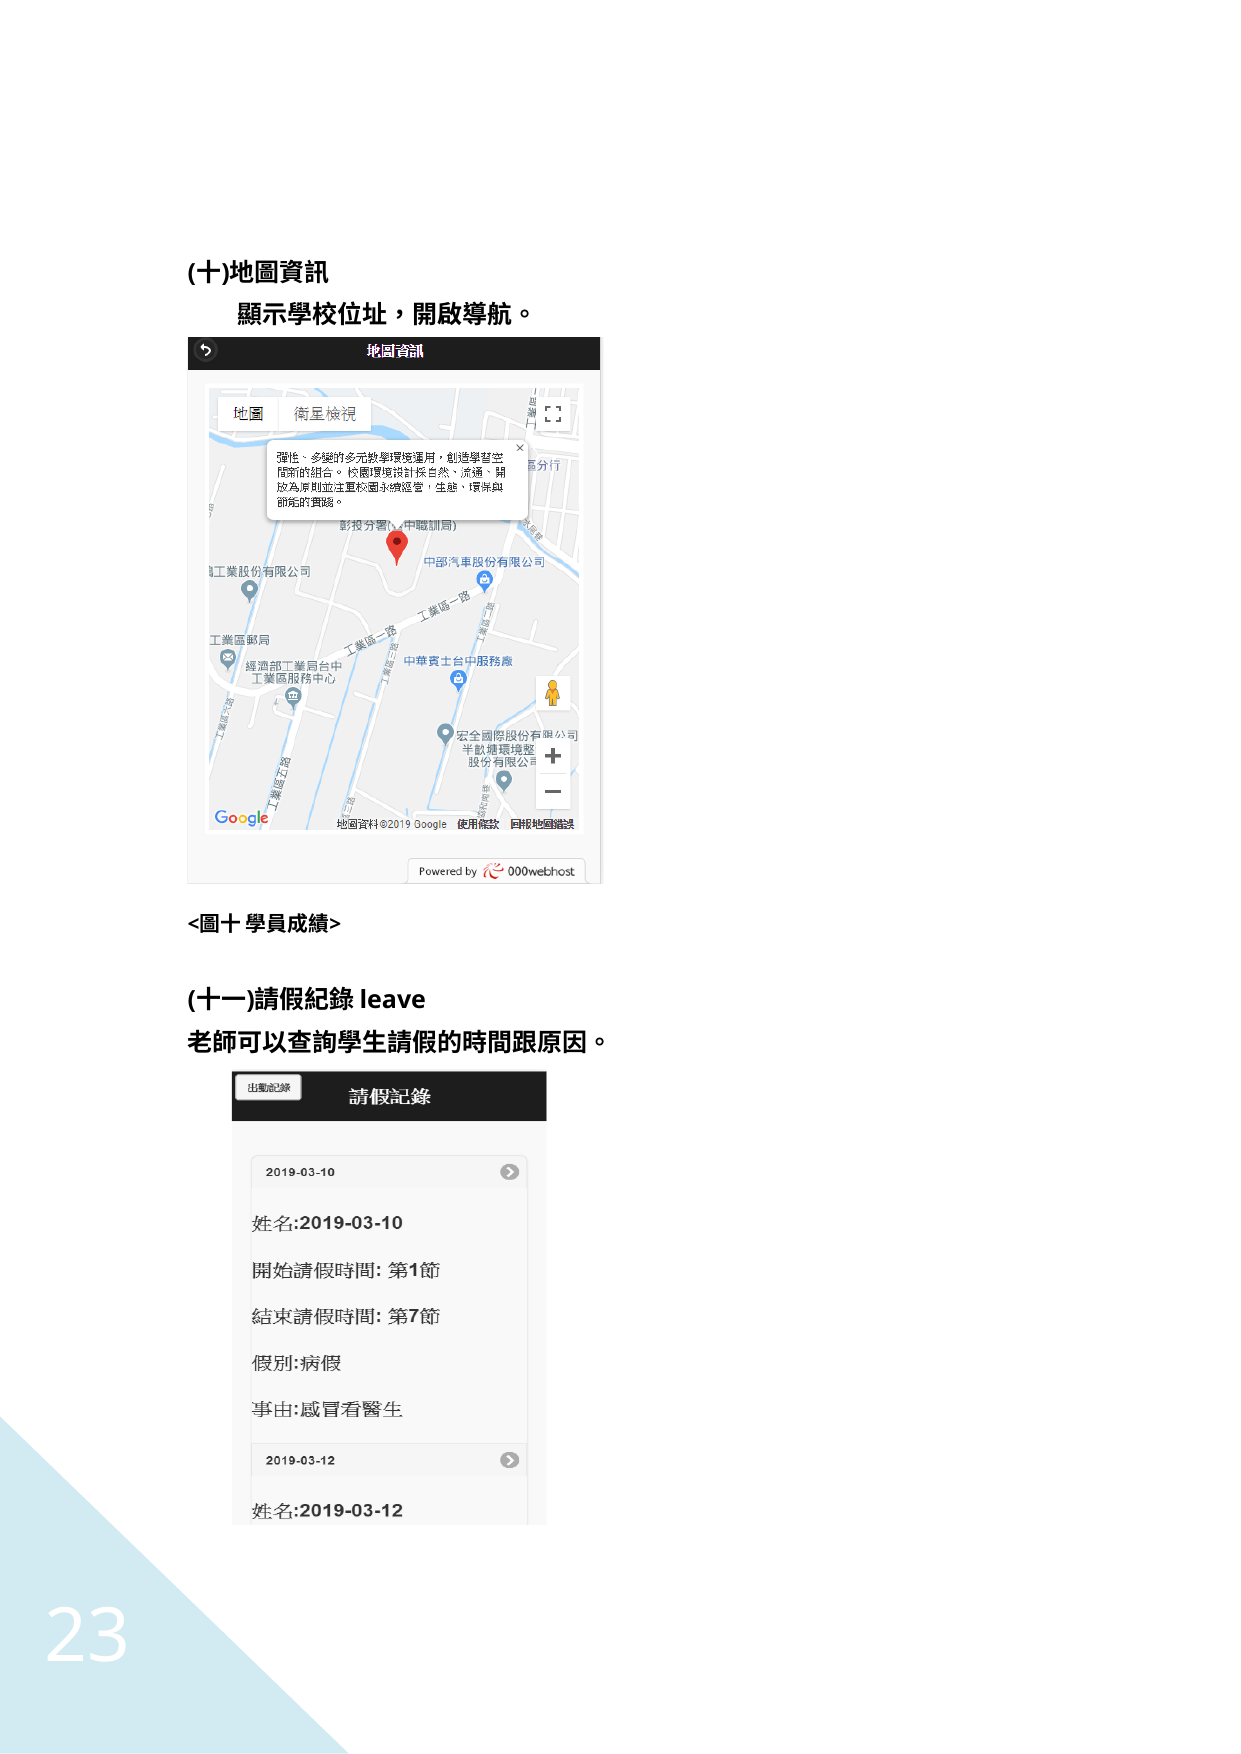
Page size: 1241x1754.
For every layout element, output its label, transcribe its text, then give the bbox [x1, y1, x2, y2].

text (十)地圖資訊 [187, 251, 1053, 289]
text <圖十 學員成績> [187, 903, 1053, 941]
text (十一)請假紀錄leave [187, 978, 1053, 1016]
text 老師可以查詢學生請假的時間跟原因。 [187, 1021, 1053, 1059]
picture [231, 1069, 547, 1525]
text 顯示學校位址，開啟導航。 [187, 294, 1053, 332]
picture [187, 337, 604, 884]
